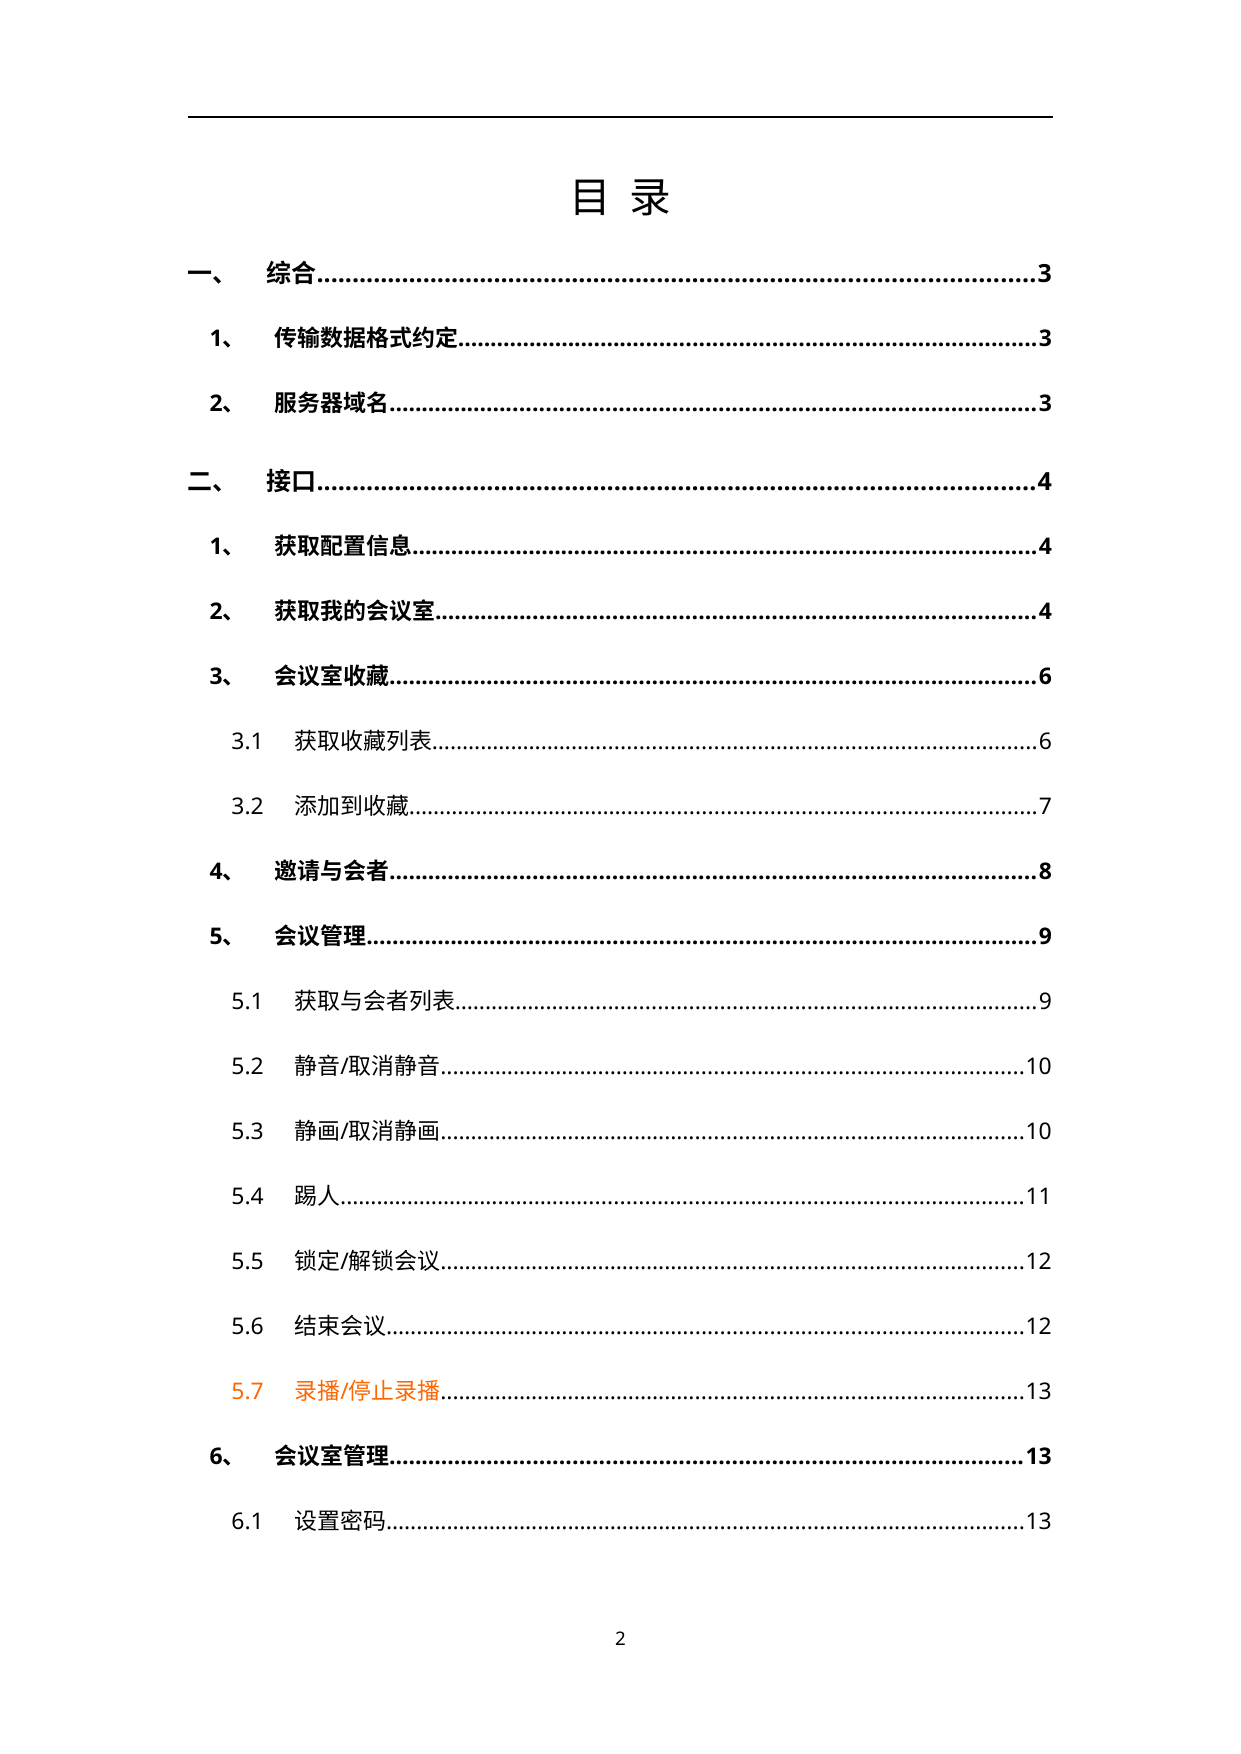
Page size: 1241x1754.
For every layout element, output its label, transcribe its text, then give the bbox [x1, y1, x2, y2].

text 6.1 设置密码 13 [231, 1487, 1053, 1552]
text 二、 接口 4 [187, 447, 1053, 512]
text 3.1 获取收藏列表 6 [231, 707, 1053, 772]
text 6、 会议室管理 13 [209, 1422, 1053, 1487]
text 5、 会议管理 9 [209, 902, 1053, 967]
text 4、 邀请与会者 8 [209, 837, 1053, 902]
text 5.2 静音/取消静音 10 [231, 1032, 1053, 1097]
text 2、 获取我的会议室 4 [209, 577, 1053, 642]
text 5.7 录播/停止录播 13 [231, 1357, 1053, 1422]
text 一、 综合 3 [187, 239, 1053, 304]
text 5.4 踢人 11 [231, 1162, 1053, 1227]
text 2、 服务器域名 3 [209, 369, 1053, 434]
text 3、 会议室收藏 6 [209, 642, 1053, 707]
text 1、 传输数据格式约定 3 [209, 304, 1053, 369]
text 目 录 [187, 162, 1053, 227]
text 1、 获取配置信息 4 [209, 512, 1053, 577]
text 5.1 获取与会者列表 9 [231, 967, 1053, 1032]
text 3.2 添加到收藏 7 [231, 772, 1053, 837]
text 5.5 锁定/解锁会议 12 [231, 1227, 1053, 1292]
text 5.3 静画/取消静画 10 [231, 1097, 1053, 1162]
text 5.6 结束会议 12 [231, 1292, 1053, 1357]
